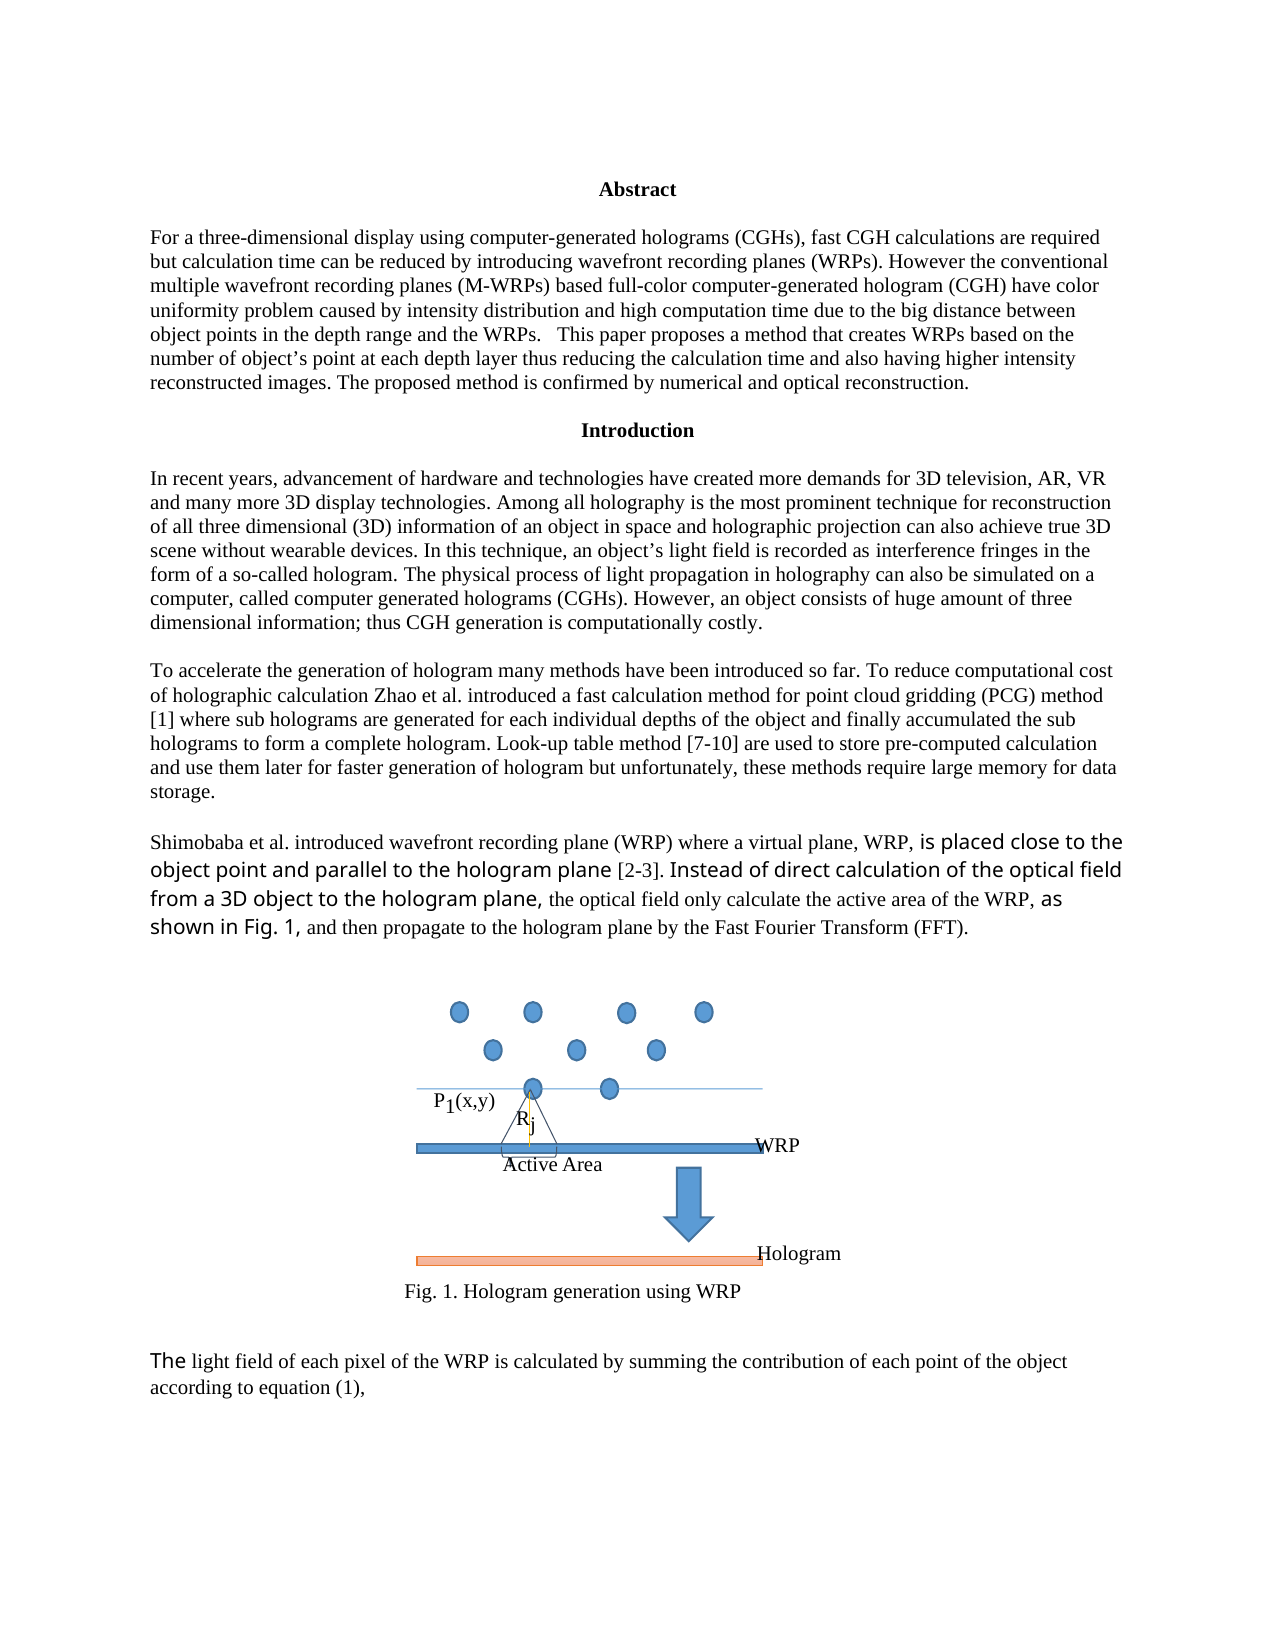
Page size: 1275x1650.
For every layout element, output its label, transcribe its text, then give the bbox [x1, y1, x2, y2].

text In recent years, advancement of hardware and technologies have created more demands for 3D television, AR, VR and many more 3D display technologies. Among all holography is the most prominent technique for reconstruction of all three dimensional (3D) information of an object in space and holographic projection can also achieve true 3D scene without wearable devices. In this technique, an object’s light field is recorded as interference fringes in the form of a so-called hologram. The physical process of light propagation in holography can also be simulated on a computer, called computer generated holograms (CGHs). However, an object consists of huge amount of three dimensional information; thus CGH generation is computationally costly. [150, 466, 1125, 634]
text To accelerate the generation of hologram many methods have been introduced so far. To reduce computational cost of holographic calculation Zhao et al. introduced a fast calculation method for point cloud gridding (PCG) method [1] where sub holograms are generated for each individual depths of the object and finally accumulated the sub holograms to form a complete hologram. Look-up table method [7-10] are used to store pre-computed calculation and use them later for faster generation of hologram but unfortunately, these methods require large memory for data storage. [150, 658, 1125, 803]
text The light field of each pixel of the WRP is calculated by summing the contribution of each point of the object according to equation (1), [150, 1346, 1125, 1399]
text Introduction [150, 418, 1125, 442]
text For a three-dimensional display using computer-generated holograms (CGHs), fast CGH calculations are required but calculation time can be reduced by introducing wavefront recording planes (WRPs). However the conventional multiple wavefront recording planes (M-WRPs) based full-color computer-generated hologram (CGH) have color uniformity problem caused by intensity distribution and high computation time due to the big distance between object points in the depth range and the WRPs. This paper proposes a method that creates WRPs based on the number of object’s point at each depth layer thus reducing the calculation time and also having higher intensity reconstructed images. The proposed method is confirmed by numerical and optical reconstruction. [150, 225, 1125, 394]
text Shimobaba et al. introduced wavefront recording plane (WRP) where a virtual plane, WRP, is placed close to the object point and parallel to the hologram plane [2-3]. Instead of direct calculation of the optical field from a 3D object to the hologram plane, the optical field only calculate the active area of the WRP, as shown in Fig. 1, and then propagate to the hologram plane by the Fast Fourier Transform (FFT). [150, 827, 1125, 941]
text Abstract [150, 177, 1125, 201]
